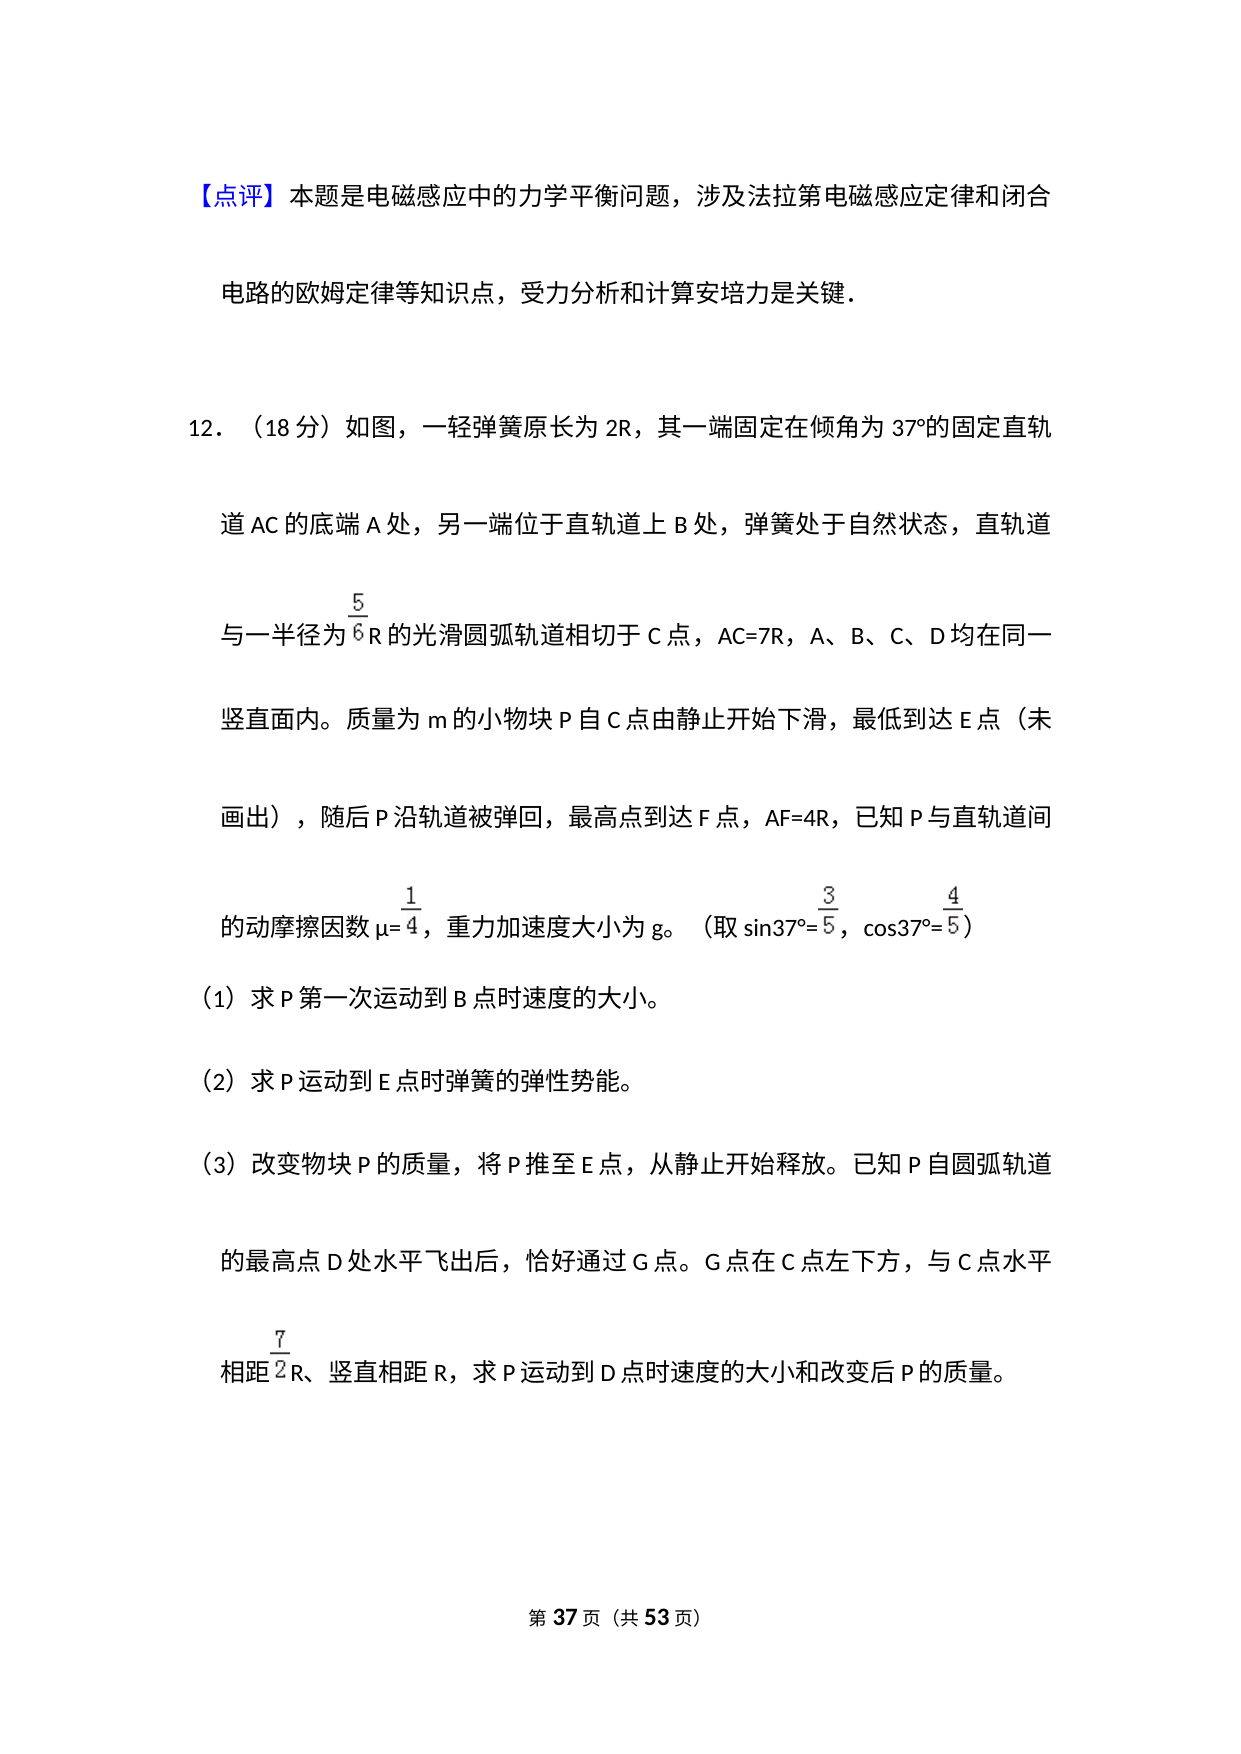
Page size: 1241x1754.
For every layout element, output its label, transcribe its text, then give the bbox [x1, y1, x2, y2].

text （1）求P第一次运动到B点时速度的大小。 [187, 964, 1053, 1029]
picture [270, 1326, 291, 1381]
text 12．（18分）如图，一轻弹簧原长为2R，其一端固定在倾角为37°的固定直轨道AC的底端A处，另一端位于直轨道上B处，弹簧处于自然状态，直轨道与一半径为R的光滑圆弧轨道相切于C点，AC=7R，A、B、C、D均在同一竖直面内。质量为m的小物块P自C点由静止开始下滑，最低到达E点（未画出），随后P沿轨道被弹回，最高点到达F点，AF=4R，已知P与直轨道间的动摩擦因数μ=，重力加速度大小为g。（取sin37°=，cos37°=） [187, 393, 1053, 946]
text 【点评】本题是电磁感应中的力学平衡问题，涉及法拉第电磁感应定律和闭合电路的欧姆定律等知识点，受力分析和计算安培力是关键． [187, 162, 1053, 324]
picture [943, 882, 963, 937]
text （2）求P运动到E点时弹簧的弹性势能。 [187, 1047, 1053, 1112]
picture [818, 882, 839, 937]
picture [401, 882, 422, 937]
picture [348, 589, 368, 644]
text （3）改变物块P的质量，将P推至E点，从静止开始释放。已知P自圆弧轨道的最高点D处水平飞出后，恰好通过G点。G点在C点左下方，与C点水平相距R、竖直相距R，求P运动到D点时速度的大小和改变后P的质量。 [187, 1130, 1053, 1390]
